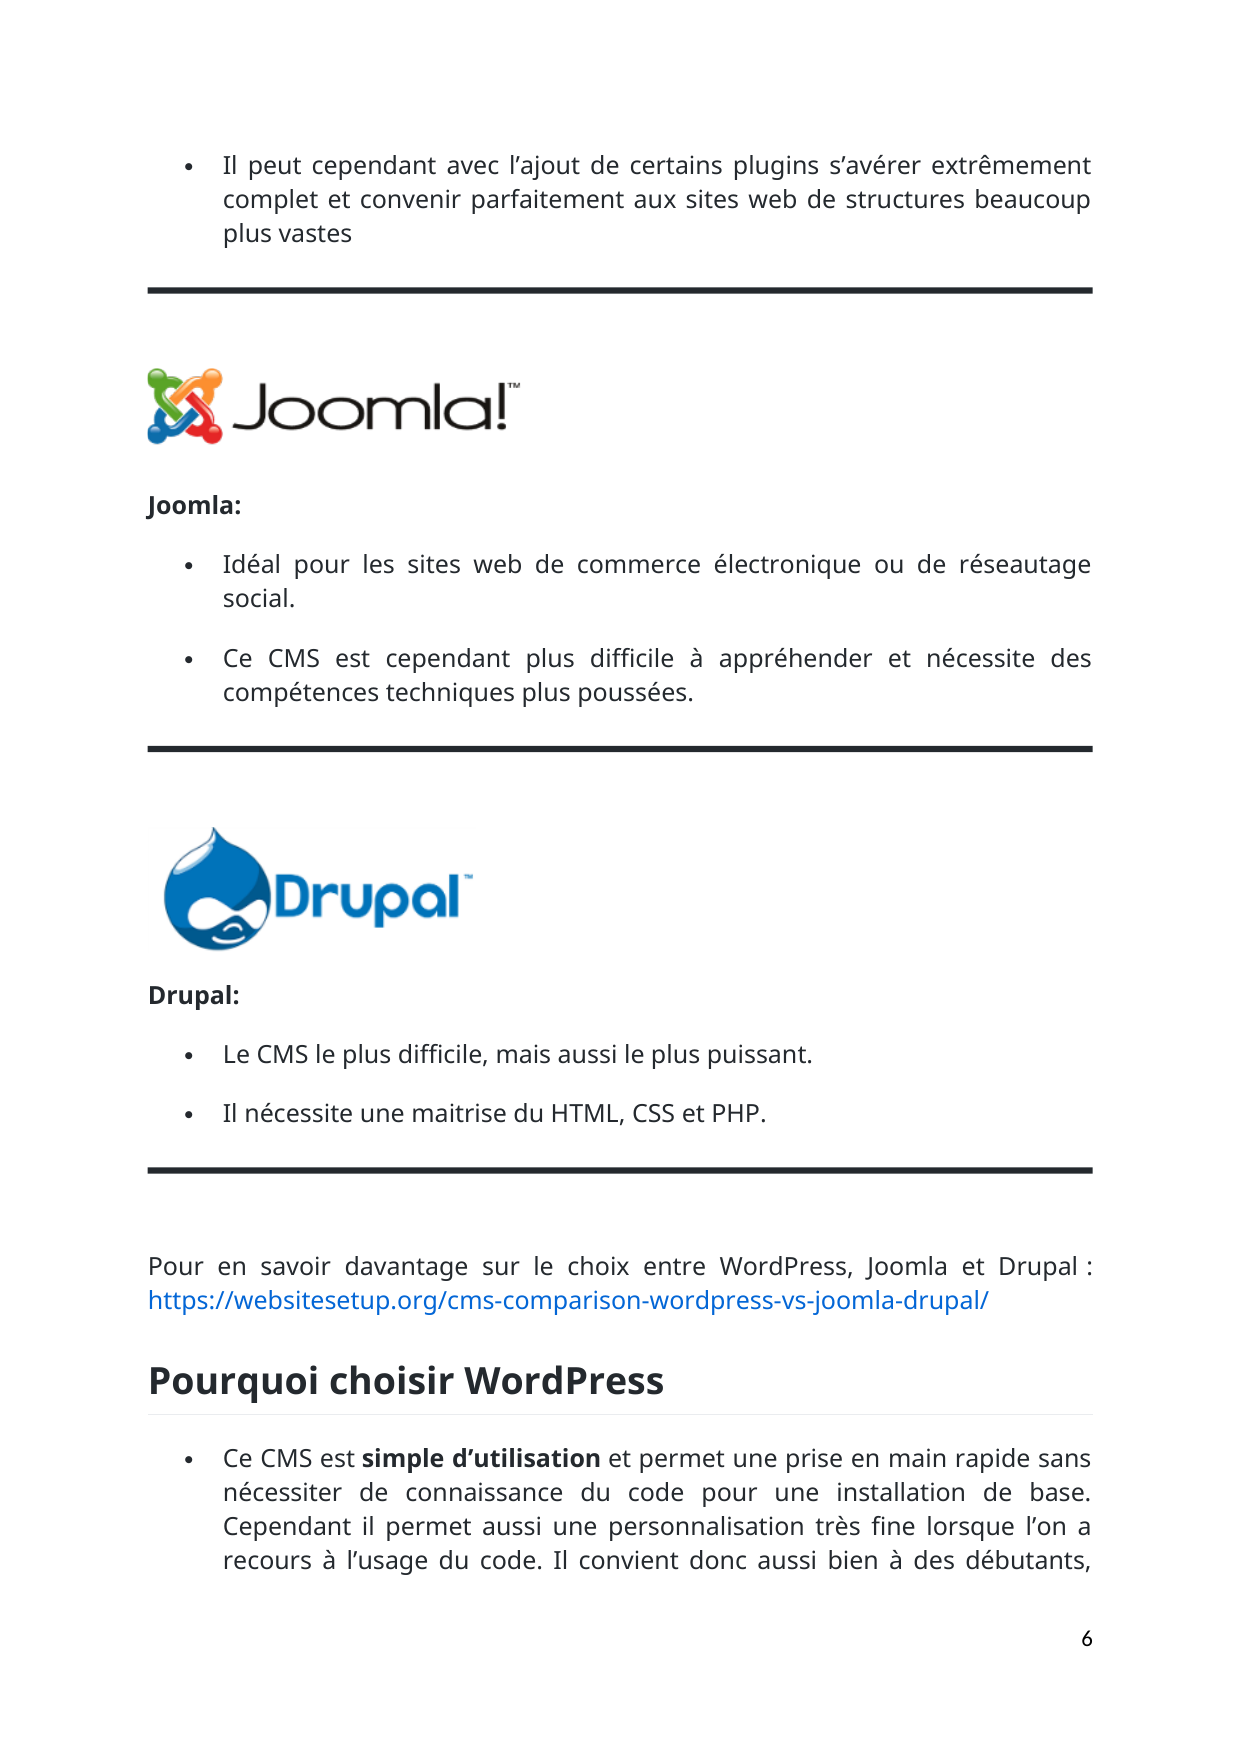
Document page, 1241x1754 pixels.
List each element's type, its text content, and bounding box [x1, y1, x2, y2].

text Drupal: [148, 978, 1093, 1012]
list Idéal pour les sites web de commerce électronique ou de réseautage social. [185, 547, 1093, 615]
text Pourquoi choisir WordPress [148, 1354, 1093, 1414]
picture [147, 827, 477, 953]
list Il nécessite une maitrise du HTML, CSS et PHP. [185, 1096, 1093, 1130]
picture [147, 368, 520, 463]
list Le CMS le plus difficile, mais aussi le plus puissant. [185, 1037, 1093, 1071]
text Pour en savoir davantage sur le choix entre WordPress, Joomla et Drupal : https://websitesetup.org/cms-comparison-wordpress-vs-joomla-drupal/ [148, 1249, 1093, 1317]
list Ce CMS est cependant plus difficile à appréhender et nécessite des compétences techniques plus poussées. [185, 640, 1093, 708]
text Joomla: [148, 488, 1093, 522]
list Il peut cependant avec l’ajout de certains plugins s’avérer extrêmement complet et convenir parfaitement aux sites web de structures beaucoup plus vastes [185, 148, 1093, 250]
